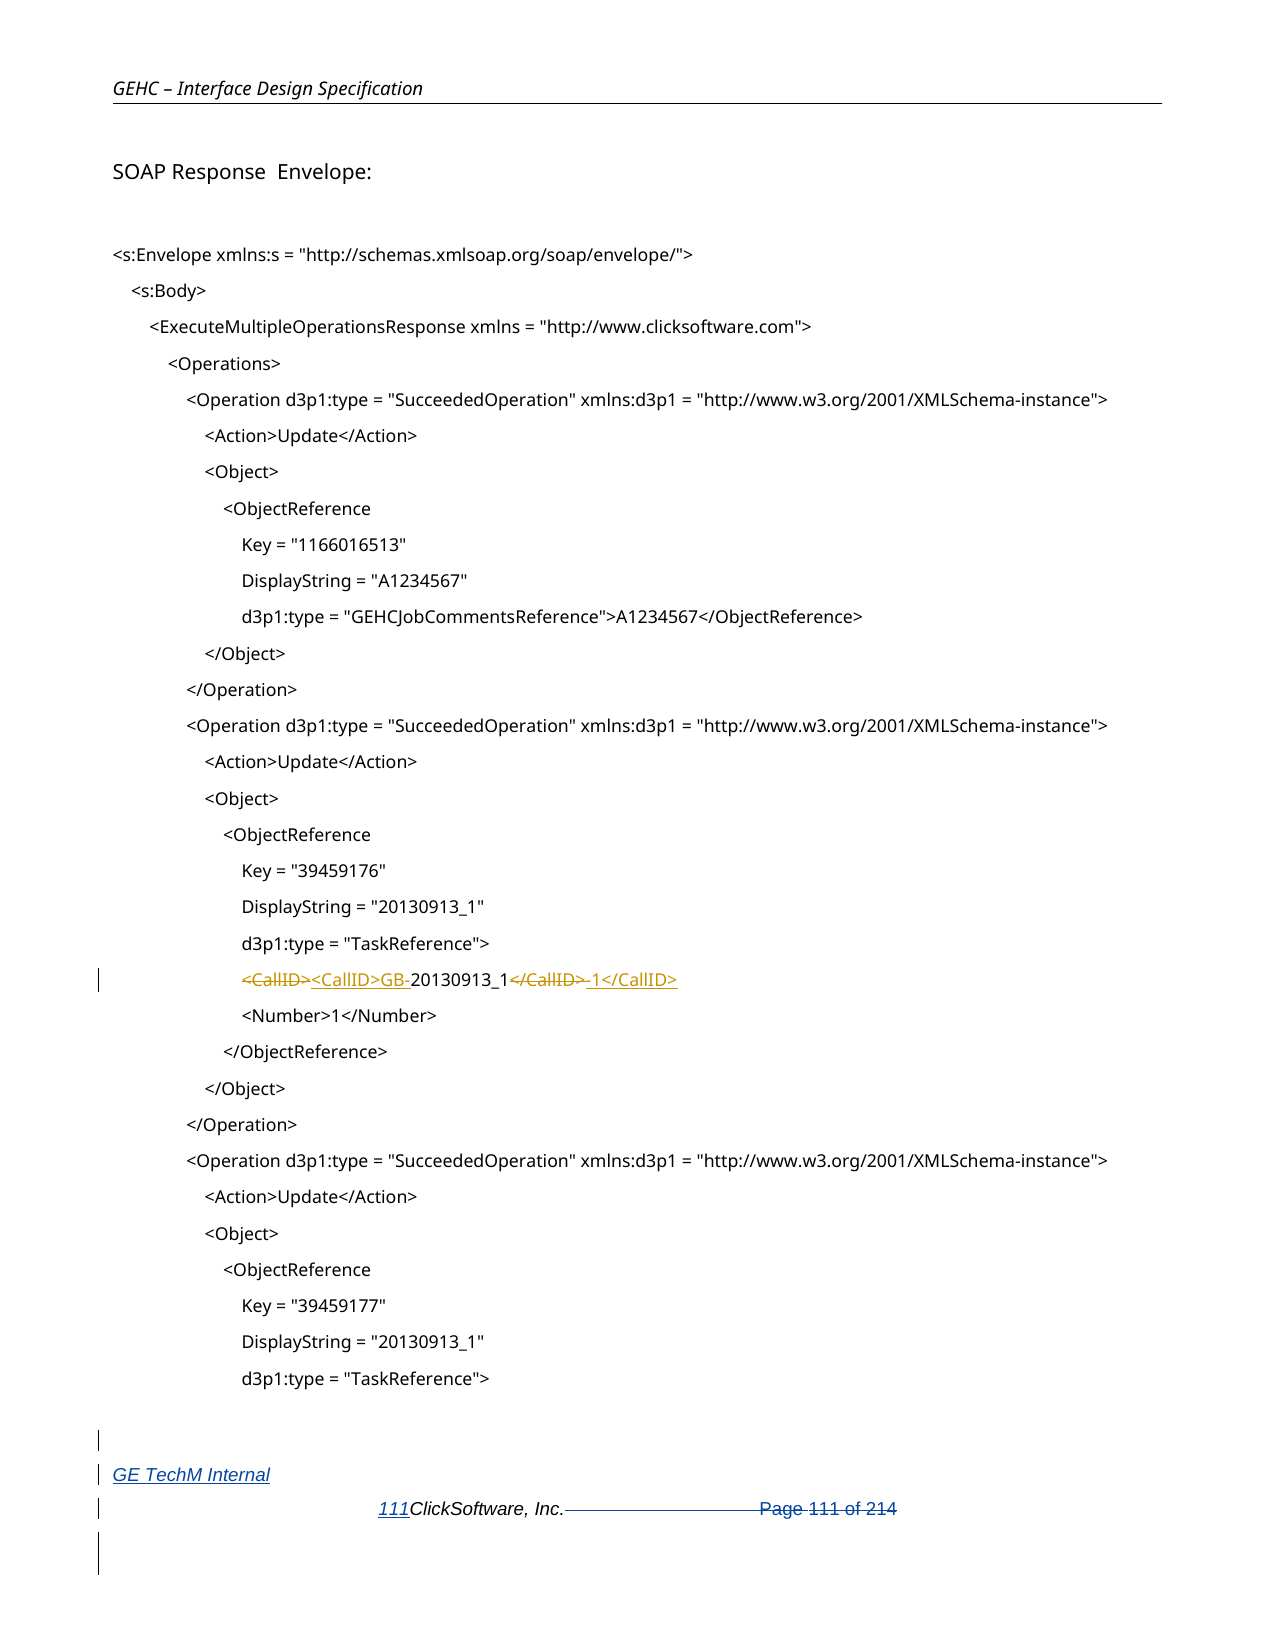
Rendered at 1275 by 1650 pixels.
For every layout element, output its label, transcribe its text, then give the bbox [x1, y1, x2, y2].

text SOAP Response Envelope: [112, 157, 1162, 186]
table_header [101, 243, 1174, 1402]
